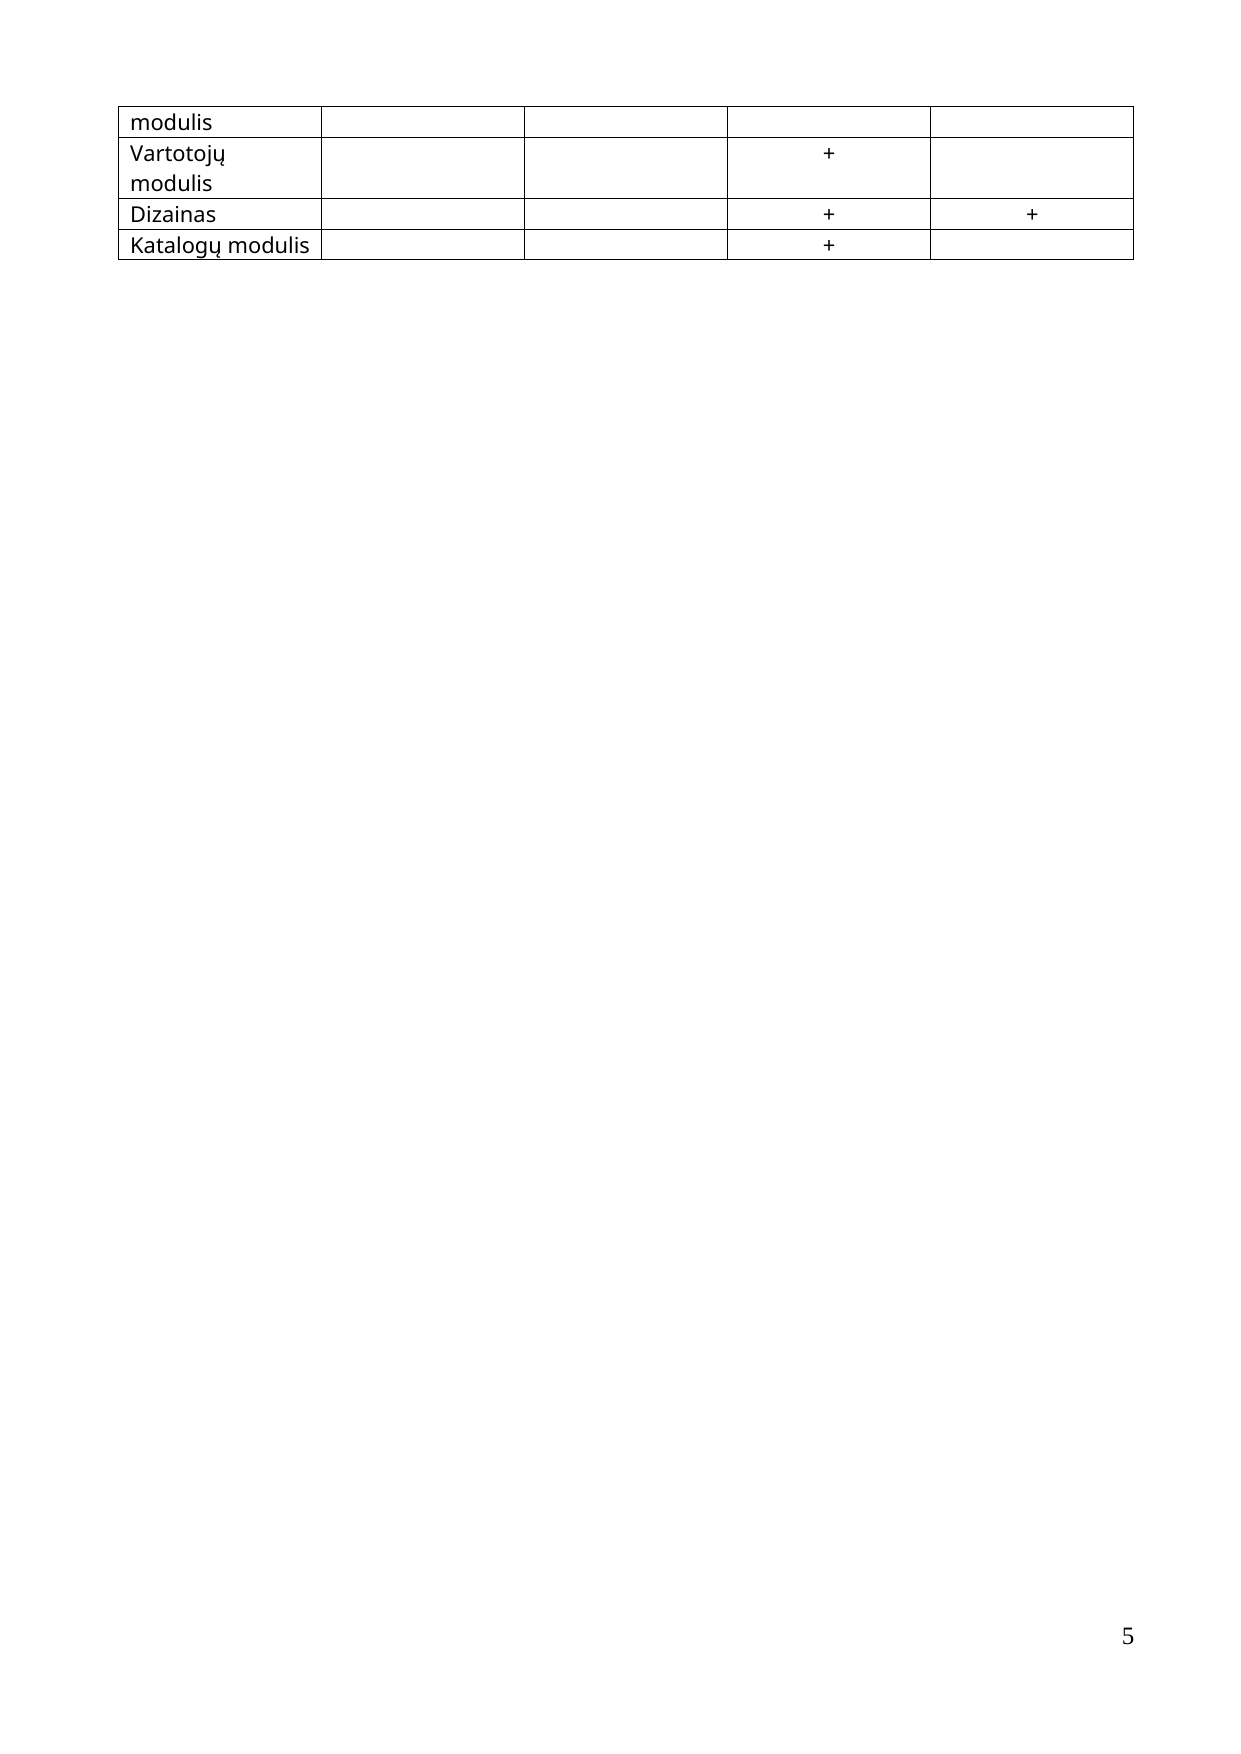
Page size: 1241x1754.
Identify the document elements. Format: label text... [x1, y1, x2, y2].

table_cell [322, 230, 524, 259]
table_cell + [728, 199, 930, 228]
table_cell [322, 199, 524, 228]
table_cell Katalogų modulis [119, 230, 321, 259]
table_cell + [931, 199, 1133, 228]
table_cell [322, 138, 524, 198]
table_cell [525, 199, 727, 228]
table_cell [322, 107, 524, 137]
table_cell + [931, 107, 1133, 137]
table_cell [525, 107, 727, 137]
table_cell [931, 230, 1133, 259]
table_cell [931, 138, 1133, 198]
table_cell + [728, 138, 930, 198]
table_cell Vartotojų modulis [119, 138, 321, 198]
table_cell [119, 107, 321, 137]
table_cell Dizainas [119, 199, 321, 228]
table_cell + [728, 230, 930, 259]
table_cell [728, 107, 930, 137]
table_cell [525, 138, 727, 198]
table_cell [525, 230, 727, 259]
